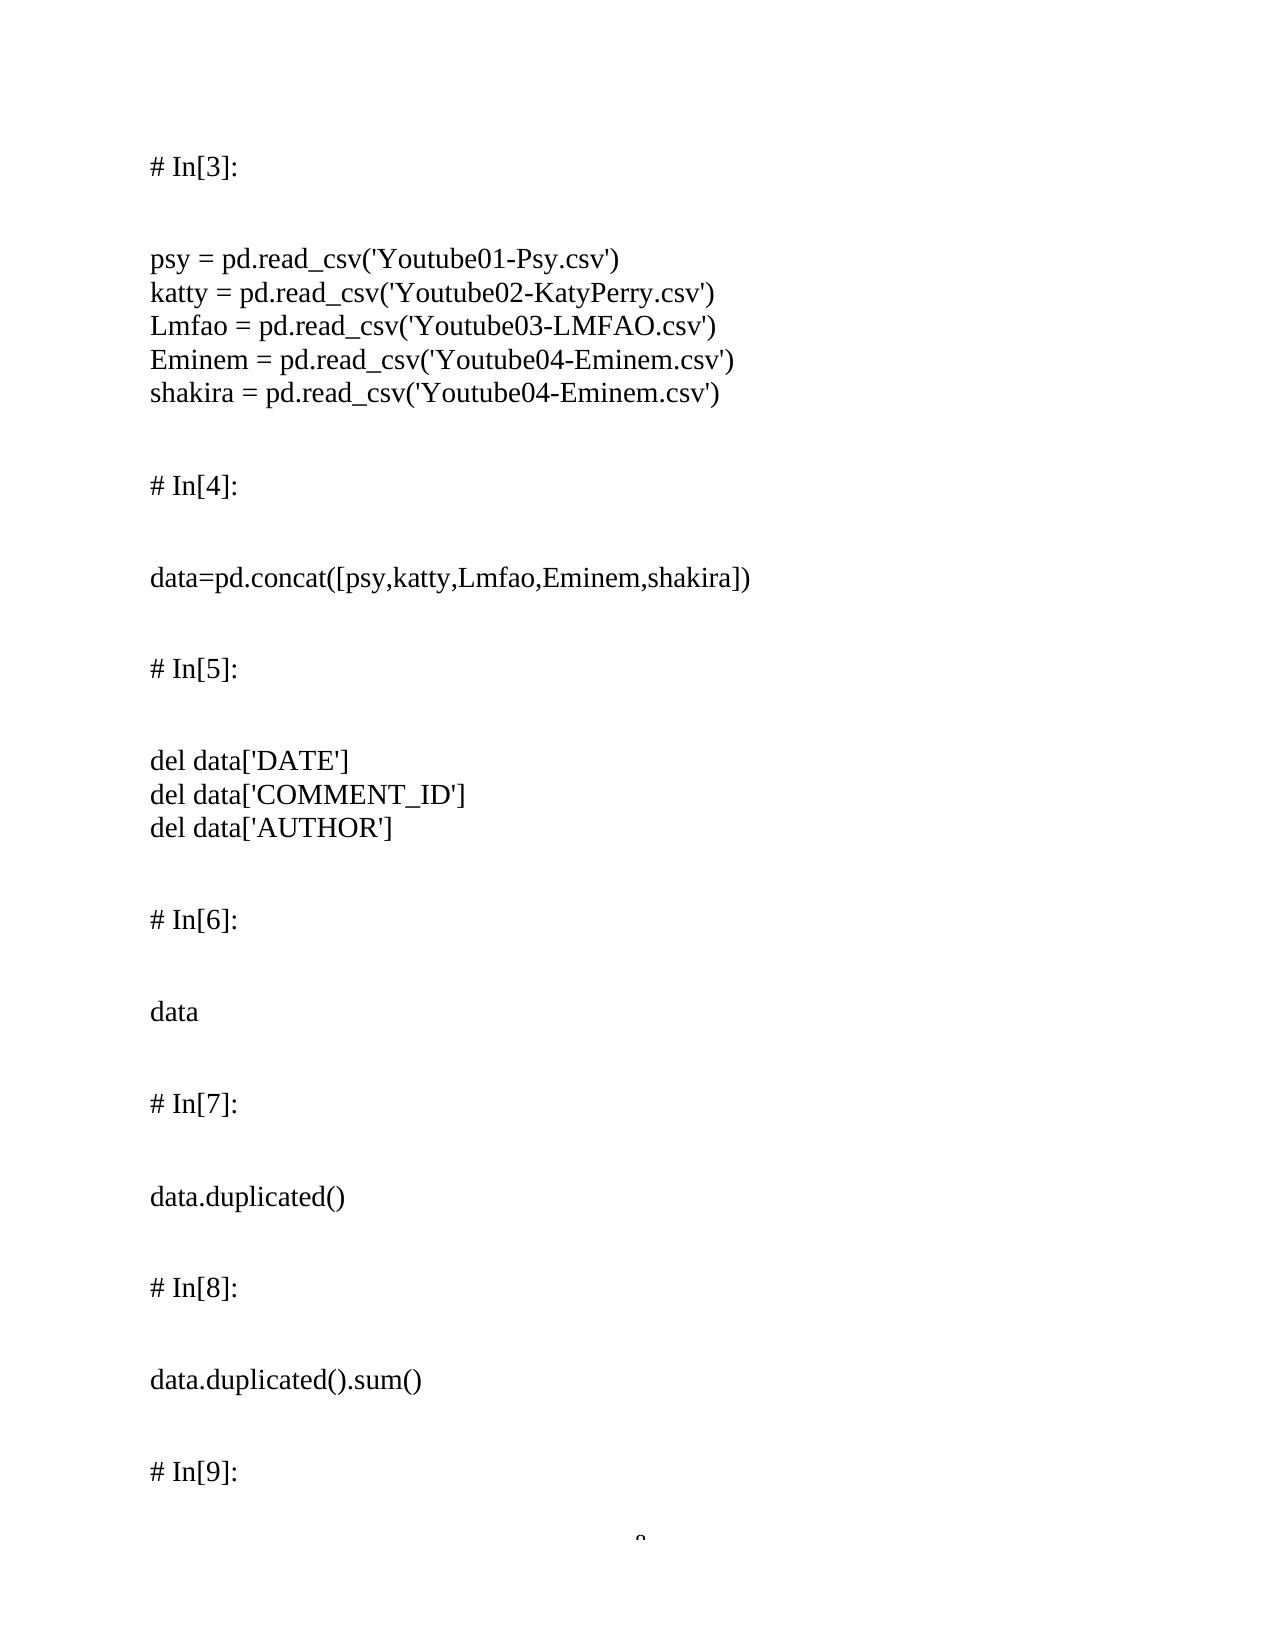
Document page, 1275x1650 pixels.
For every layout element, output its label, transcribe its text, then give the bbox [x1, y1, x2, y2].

text # In[4]: [150, 468, 1246, 501]
text data=pd.concat([psy,katty,Lmfao,Eminem,shakira]) # In[5]: [150, 560, 763, 685]
text # In[6]: [150, 902, 1246, 936]
text psy = pd.read_csv('Youtube01-Psy.csv') [150, 241, 1246, 275]
text # In[7]: [150, 1087, 1246, 1120]
text # In[3]: [150, 149, 1246, 183]
text data.duplicated().sum() [150, 1362, 1246, 1396]
text data.duplicated() # In[8]: [150, 1179, 347, 1304]
text # In[9]: [150, 1454, 1246, 1488]
text del data['COMMENT_ID'] del data['AUTHOR'] [150, 777, 468, 844]
text data [150, 994, 1246, 1028]
text del data['DATE'] [150, 743, 1246, 777]
text katty = pd.read_csv('Youtube02-KatyPerry.csv') Lmfao = pd.read_csv('Youtube03-LMFAO.csv') Eminem = pd.read_csv('Youtube04-Eminem.csv') shakira = pd.read_csv('Youtube04-Eminem.csv') [150, 275, 736, 409]
